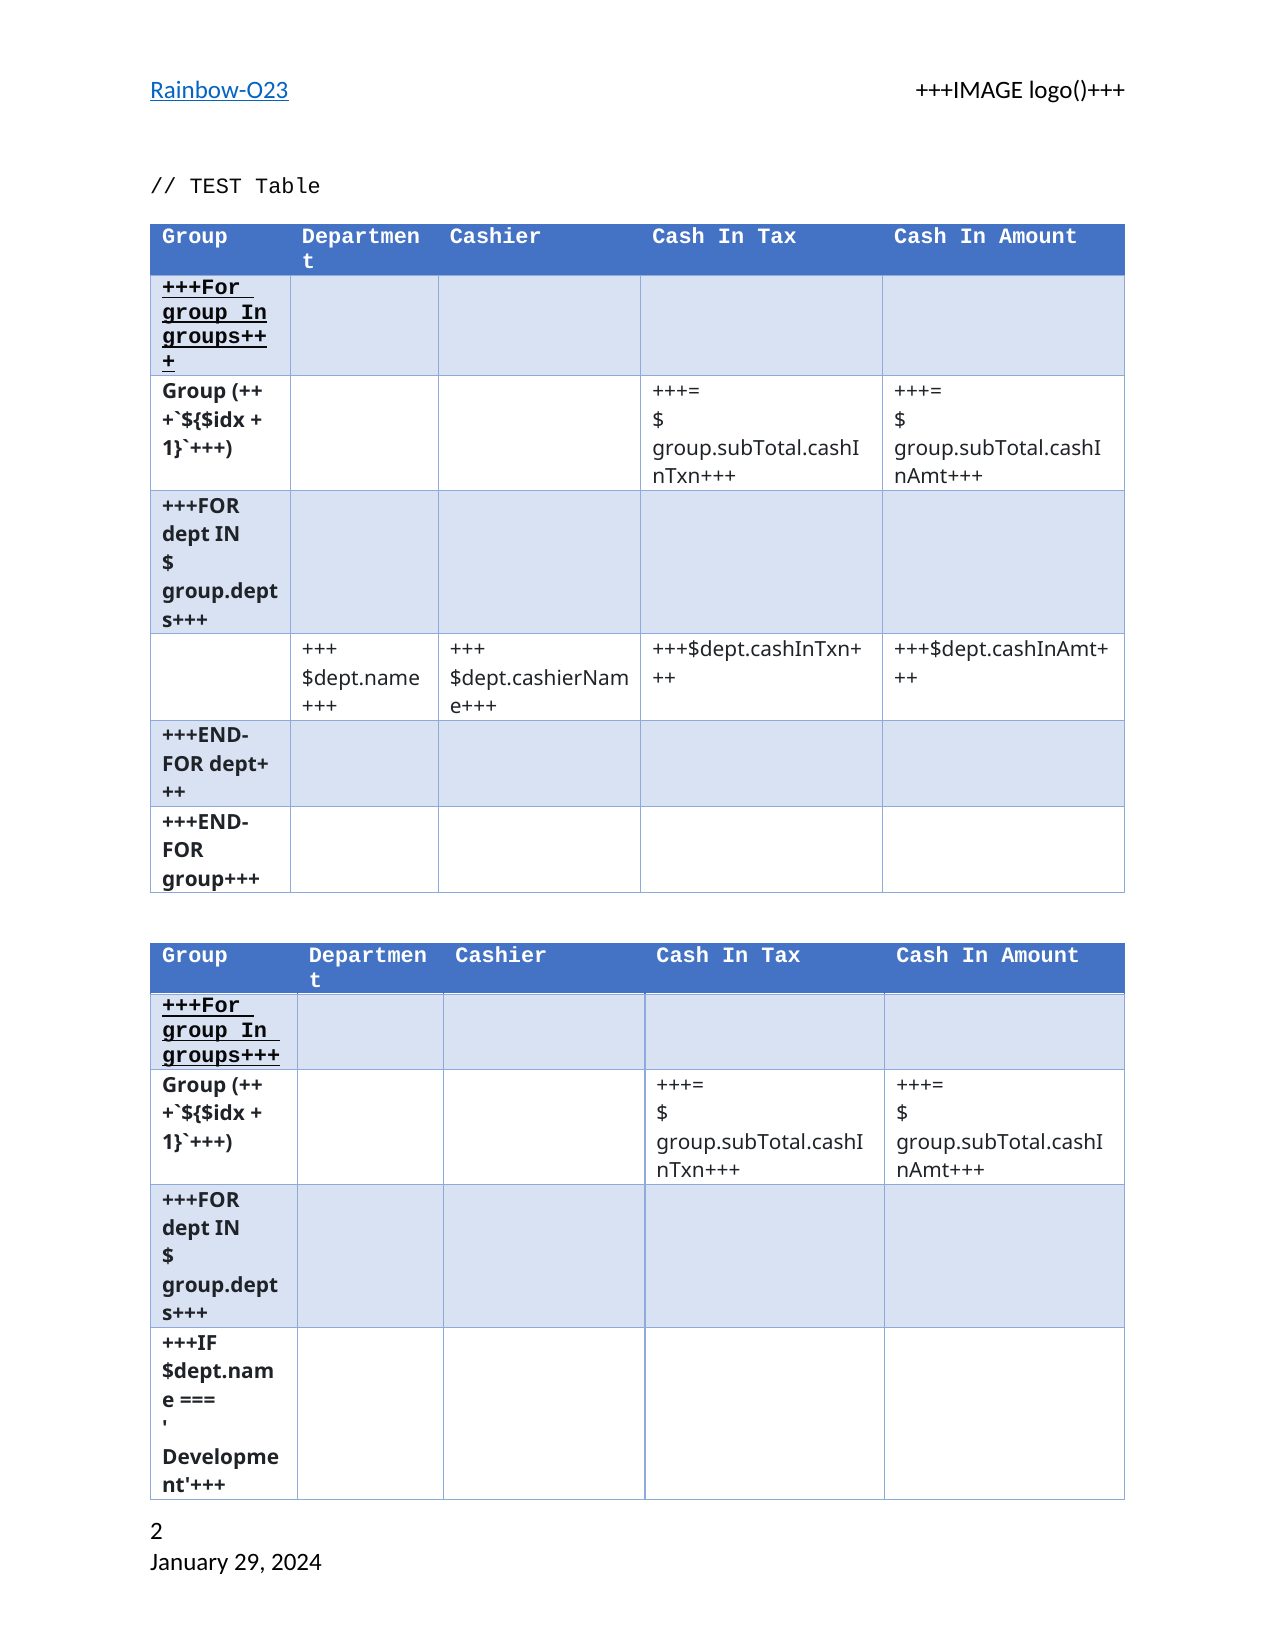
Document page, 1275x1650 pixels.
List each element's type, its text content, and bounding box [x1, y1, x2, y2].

table_cell [298, 1070, 443, 1184]
table_header Cash In Amount [885, 944, 1124, 993]
table_cell +++FOR dept IN $group.depts+++ [151, 491, 290, 633]
table_cell [641, 491, 882, 633]
table_cell [885, 1185, 1124, 1327]
table_cell Group (+++`${$idx + 1}`+++) [151, 1070, 297, 1184]
table_cell [298, 995, 443, 1069]
table_cell [883, 491, 1124, 633]
table_cell [291, 376, 438, 490]
table_cell +++= $group.subTotal.cashInAmt+++ [883, 376, 1124, 490]
table_header Group [151, 225, 290, 275]
table_header Department [298, 944, 443, 993]
table_cell [444, 1185, 644, 1327]
table_header Group [151, 944, 297, 993]
table_cell +++For group In groups+++ [151, 276, 290, 375]
table_cell [291, 721, 438, 806]
table_cell +++END-FOR dept+++ [151, 721, 290, 806]
table_cell [439, 721, 640, 806]
table_cell [641, 276, 882, 375]
table_cell +++$dept.cashInAmt+++ [883, 634, 1124, 719]
table_cell [439, 807, 640, 892]
table_cell [298, 1185, 443, 1327]
table_cell +++IF $dept.name === 'Development'+++ [151, 1328, 297, 1499]
table_cell [646, 1185, 884, 1327]
table_cell [883, 276, 1124, 375]
table_cell [439, 491, 640, 633]
table_cell +++$dept.name+++ [291, 634, 438, 719]
table_header Department [291, 225, 438, 275]
table_cell [439, 376, 640, 490]
table_header Cashier [444, 944, 644, 993]
table_cell +++= $group.subTotal.cashInTxn+++ [641, 376, 882, 490]
table_cell +++$dept.cashierName+++ [439, 634, 640, 719]
table_cell +++For group In groups+++ [151, 995, 297, 1069]
table_cell +++= $group.subTotal.cashInAmt+++ [885, 1070, 1124, 1184]
table_cell Group (+++`${$idx + 1}`+++) [151, 376, 290, 490]
table_cell [291, 491, 438, 633]
table_header Cashier [439, 225, 640, 275]
table_cell [641, 721, 882, 806]
table_cell [298, 1328, 443, 1499]
table_cell [641, 807, 882, 892]
table_cell [444, 995, 644, 1069]
table_cell [291, 807, 438, 892]
table_cell [444, 1328, 644, 1499]
table_cell [646, 1328, 884, 1499]
table_cell [151, 634, 290, 719]
table_cell [291, 276, 438, 375]
table_header Cash In Amount [883, 225, 1124, 275]
table_cell [444, 1070, 644, 1184]
table_cell [883, 721, 1124, 806]
table_cell [885, 1328, 1124, 1499]
table_cell [646, 995, 884, 1069]
table_header Cash In Tax [646, 944, 884, 993]
table_cell +++= $group.subTotal.cashInTxn+++ [646, 1070, 884, 1184]
table_cell [885, 995, 1124, 1069]
text // TEST Table [150, 175, 1125, 199]
table_cell +++FOR dept IN $group.depts+++ [151, 1185, 297, 1327]
table_cell +++$dept.cashInTxn+++ [641, 634, 882, 719]
table_header Cash In Tax [641, 225, 882, 275]
table_cell [439, 276, 640, 375]
table_cell +++END-FOR group+++ [151, 807, 290, 892]
table_cell [883, 807, 1124, 892]
